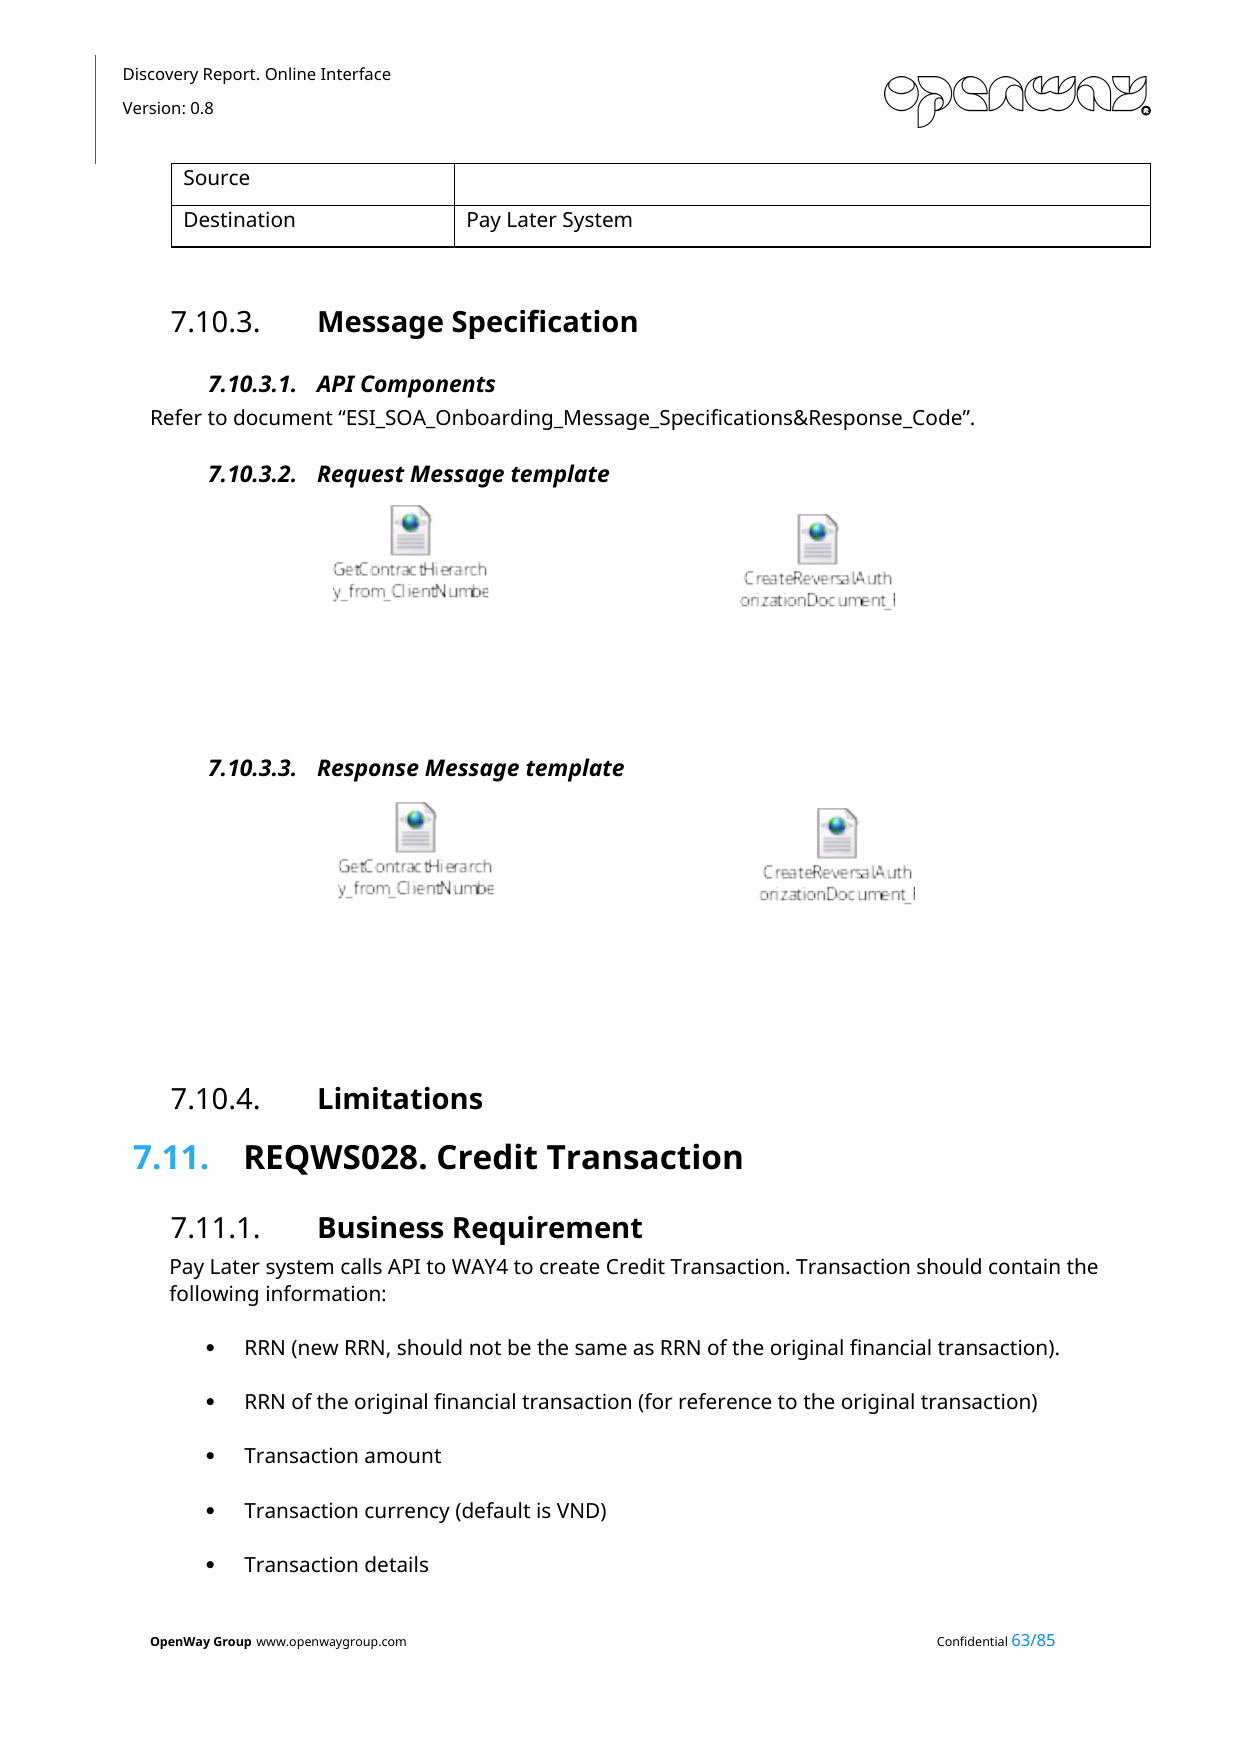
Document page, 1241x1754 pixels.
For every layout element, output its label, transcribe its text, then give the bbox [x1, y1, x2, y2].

list Transaction amount [207, 1442, 1152, 1469]
subtitle Request Message template [208, 458, 1152, 489]
subtitle Response Message template [208, 752, 1152, 783]
text Pay Later system calls API to WAY4 to create Credit Transaction. Transaction should contain the following information: [169, 1253, 1152, 1307]
table_cell [455, 164, 1150, 204]
list RRN (new RRN, should not be the same as RRN of the original financial transaction). [207, 1334, 1152, 1361]
picture [884, 76, 1151, 128]
text Refer to document “ESI_SOA_Onboarding_Message_Specifications&Response_Code”. [150, 404, 1152, 431]
table_cell Source [172, 164, 454, 204]
list Transaction currency (default is VND) [207, 1496, 1152, 1523]
table_cell Pay Later System [455, 206, 1150, 246]
table_cell Destination [172, 206, 454, 246]
subtitle Limitations [170, 1078, 1152, 1118]
subtitle REQWS028. Credit Transaction [133, 1134, 1152, 1179]
subtitle Business Requirement [170, 1207, 1152, 1247]
subtitle API Components [208, 368, 1152, 399]
list Transaction details [207, 1551, 1152, 1578]
subtitle Message Specification [170, 302, 1152, 341]
list RRN of the original financial transaction (for reference to the original transaction) [207, 1388, 1152, 1415]
